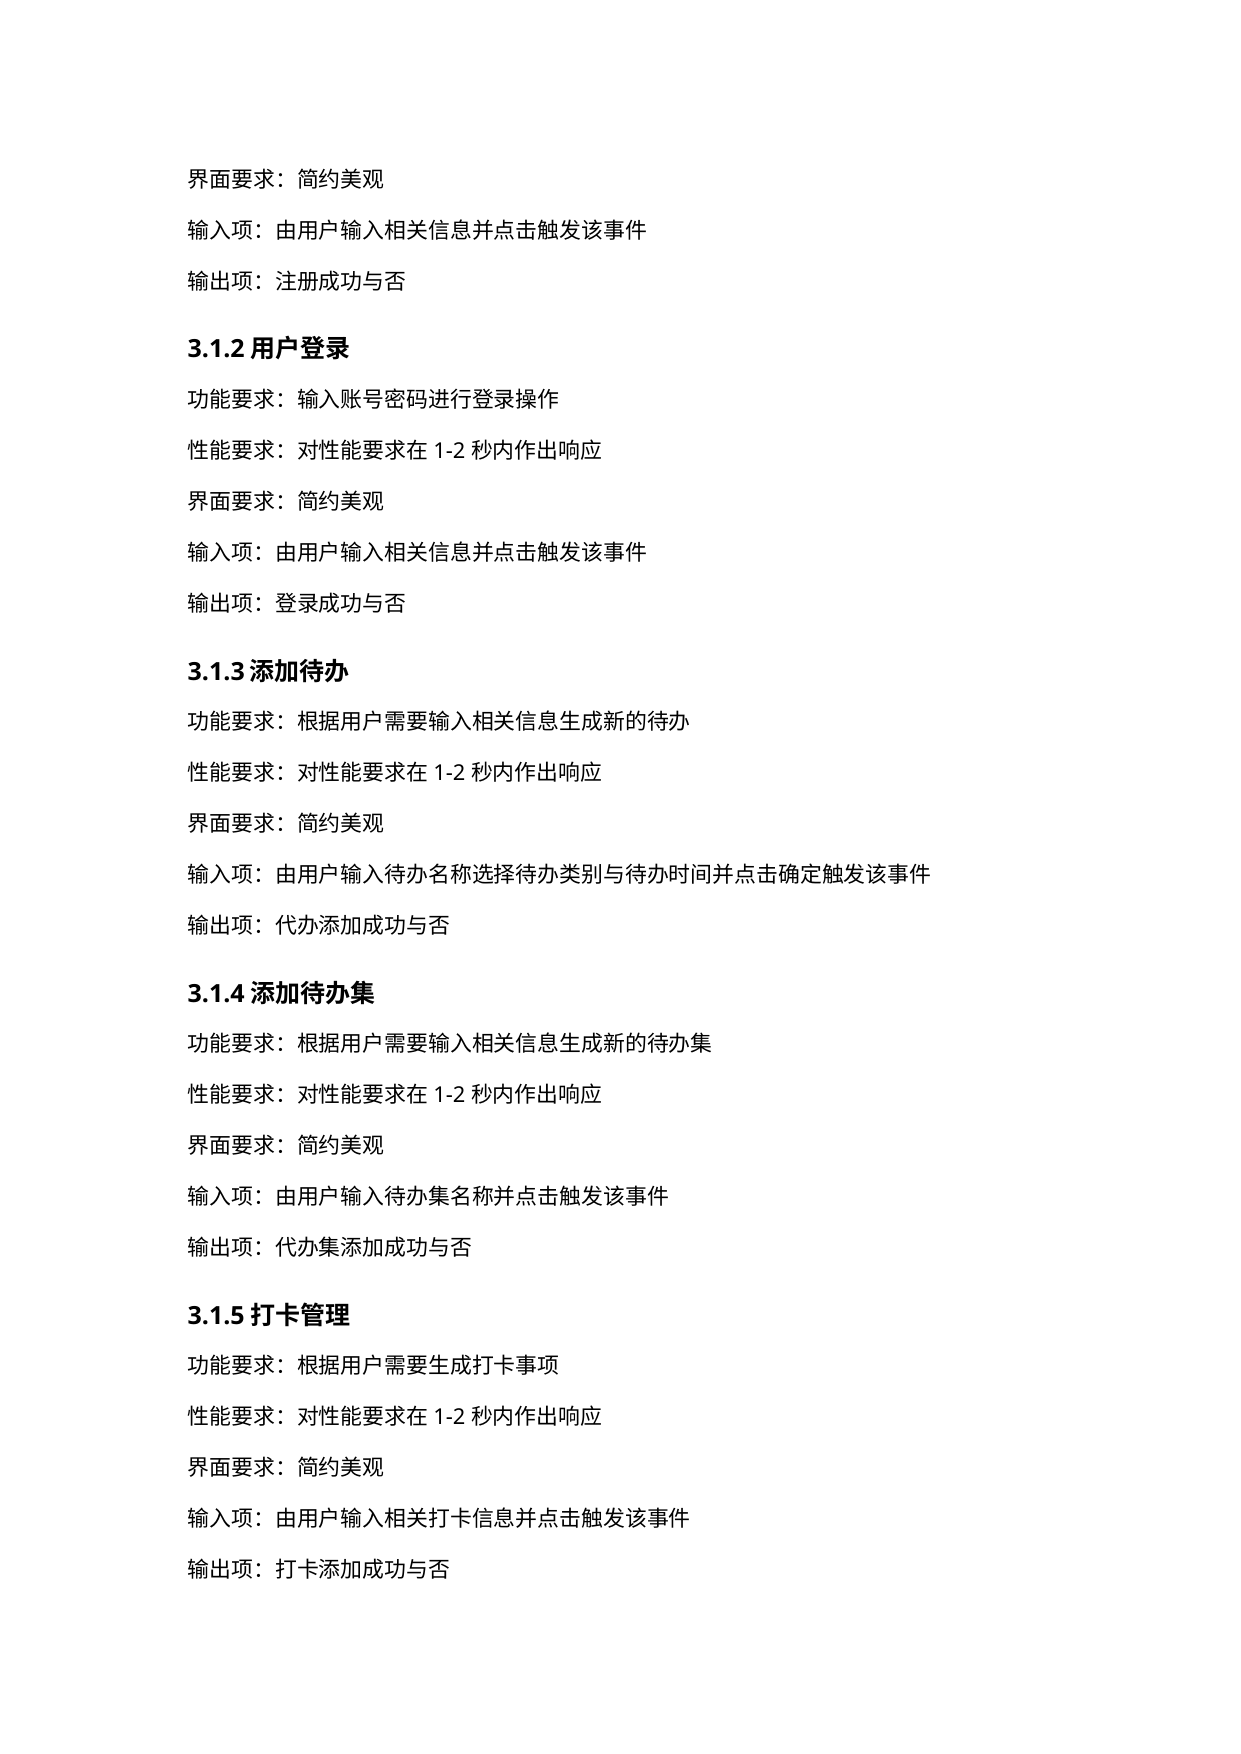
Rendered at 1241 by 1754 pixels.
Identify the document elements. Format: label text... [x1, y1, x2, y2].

text 功能要求：输入账号密码进行登录操作 [187, 382, 1053, 414]
text 输入项：由用户输入待办名称选择待办类别与待办时间并点击确定触发该事件 [187, 857, 1053, 889]
text 输出项：注册成功与否 [187, 264, 1053, 295]
text 性能要求：对性能要求在 1-2 秒内作出响应 [187, 433, 1053, 465]
text 功能要求：根据用户需要生成打卡事项 [187, 1348, 1053, 1380]
text 功能要求：根据用户需要输入相关信息生成新的待办 [187, 704, 1053, 736]
text 输出项：代办添加成功与否 [187, 908, 1053, 939]
subtitle 3.1.3添加待办 [187, 637, 1053, 702]
text 界面要求：简约美观 [187, 806, 1053, 838]
text 输出项：代办集添加成功与否 [187, 1230, 1053, 1262]
text 输入项：由用户输入相关信息并点击触发该事件 [187, 535, 1053, 567]
text 性能要求：对性能要求在 1-2 秒内作出响应 [187, 1077, 1053, 1109]
text 输出项：打卡添加成功与否 [187, 1552, 1053, 1584]
text 界面要求：简约美观 [187, 1450, 1053, 1482]
text 输入项：由用户输入相关打卡信息并点击触发该事件 [187, 1501, 1053, 1533]
text 输出项：登录成功与否 [187, 586, 1053, 617]
text 性能要求：对性能要求在 1-2 秒内作出响应 [187, 755, 1053, 787]
text 功能要求：根据用户需要输入相关信息生成新的待办集 [187, 1026, 1053, 1058]
text 界面要求：简约美观 [187, 1128, 1053, 1160]
subtitle 3.1.5打卡管理 [187, 1281, 1053, 1346]
text 界面要求：简约美观 [187, 484, 1053, 516]
text 性能要求：对性能要求在 1-2 秒内作出响应 [187, 1399, 1053, 1431]
text 输入项：由用户输入待办集名称并点击触发该事件 [187, 1179, 1053, 1211]
text 界面要求：简约美观 [187, 162, 1053, 194]
subtitle 3.1.4添加待办集 [187, 959, 1053, 1024]
text 输入项：由用户输入相关信息并点击触发该事件 [187, 213, 1053, 244]
subtitle 3.1.2用户登录 [187, 314, 1053, 379]
